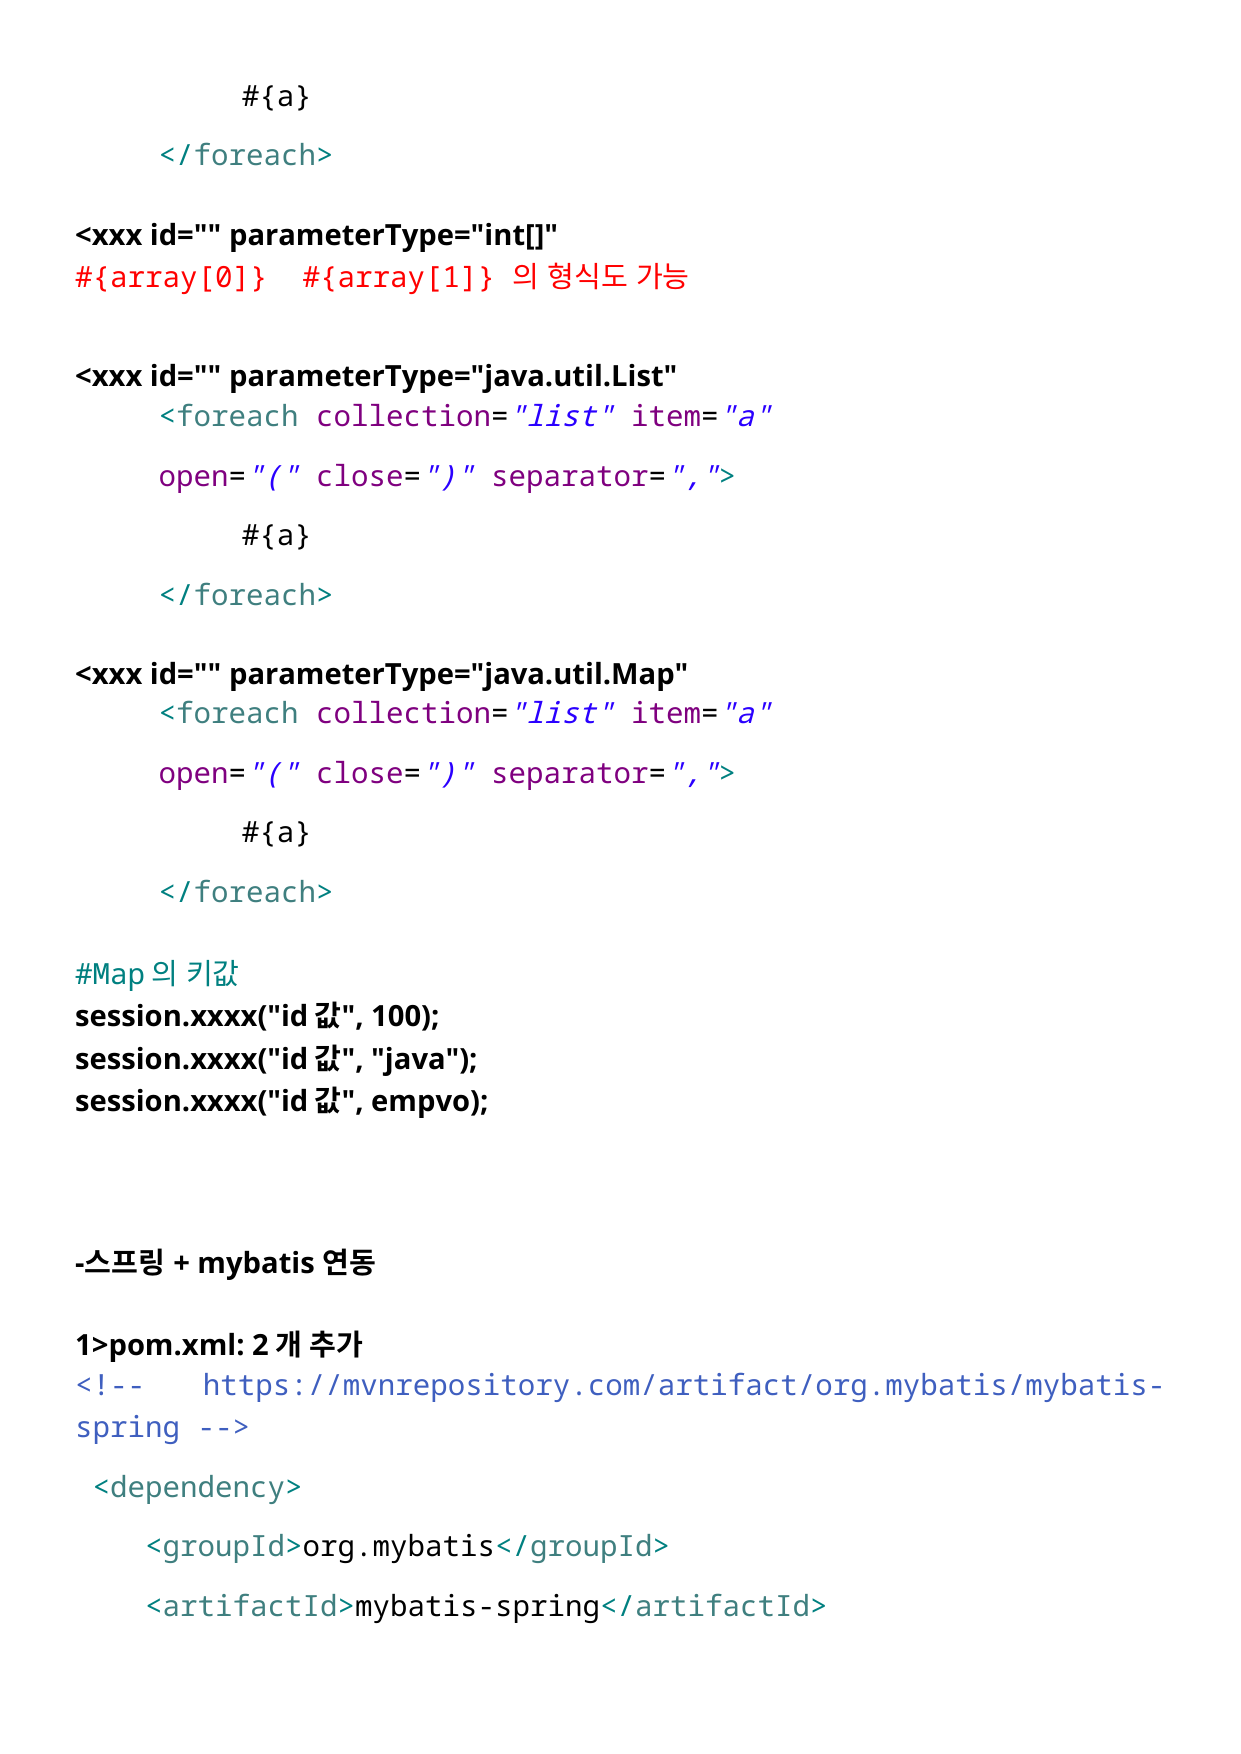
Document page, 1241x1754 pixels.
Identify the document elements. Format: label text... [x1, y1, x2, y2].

text <groupId>org.mybatis</groupId> [75, 1526, 1165, 1565]
text session.xxxx("id값", "java"); [75, 1035, 1165, 1078]
text session.xxxx("id값", empvo); [75, 1078, 1165, 1120]
text <artifactId>mybatis-spring</artifactId> [75, 1585, 1165, 1625]
text #Map의 키값 [75, 951, 1165, 993]
text open="(" close=")" separator=","> [75, 455, 1165, 494]
text session.xxxx("id값", 100); [75, 993, 1165, 1035]
text <foreach collection="list" item="a" [75, 693, 1165, 732]
text #{array[0]} #{array[1]} 의 형식도 가능 [75, 253, 1165, 296]
text </foreach> [75, 134, 1165, 174]
text <xxx id="" parameterType="java.util.Map" [75, 653, 1165, 693]
text <xxx id="" parameterType="java.util.List" [75, 356, 1165, 395]
text <!-- https://mvnrepository.com/artifact/org.mybatis/mybatis-spring --> [75, 1364, 1165, 1446]
text </foreach> [75, 574, 1165, 613]
text #{a} [75, 514, 1165, 554]
text open="(" close=")" separator=","> [75, 752, 1165, 792]
text </foreach> [75, 871, 1165, 911]
text -스프링 + mybatis 연동 [75, 1239, 1165, 1282]
text <dependency> [75, 1466, 1165, 1506]
text #{a} [75, 75, 1165, 115]
text 1>pom.xml: 2개 추가 [75, 1321, 1165, 1364]
text <foreach collection="list" item="a" [75, 395, 1165, 435]
text <xxx id="" parameterType="int[]" [75, 214, 1165, 253]
text #{a} [75, 812, 1165, 851]
